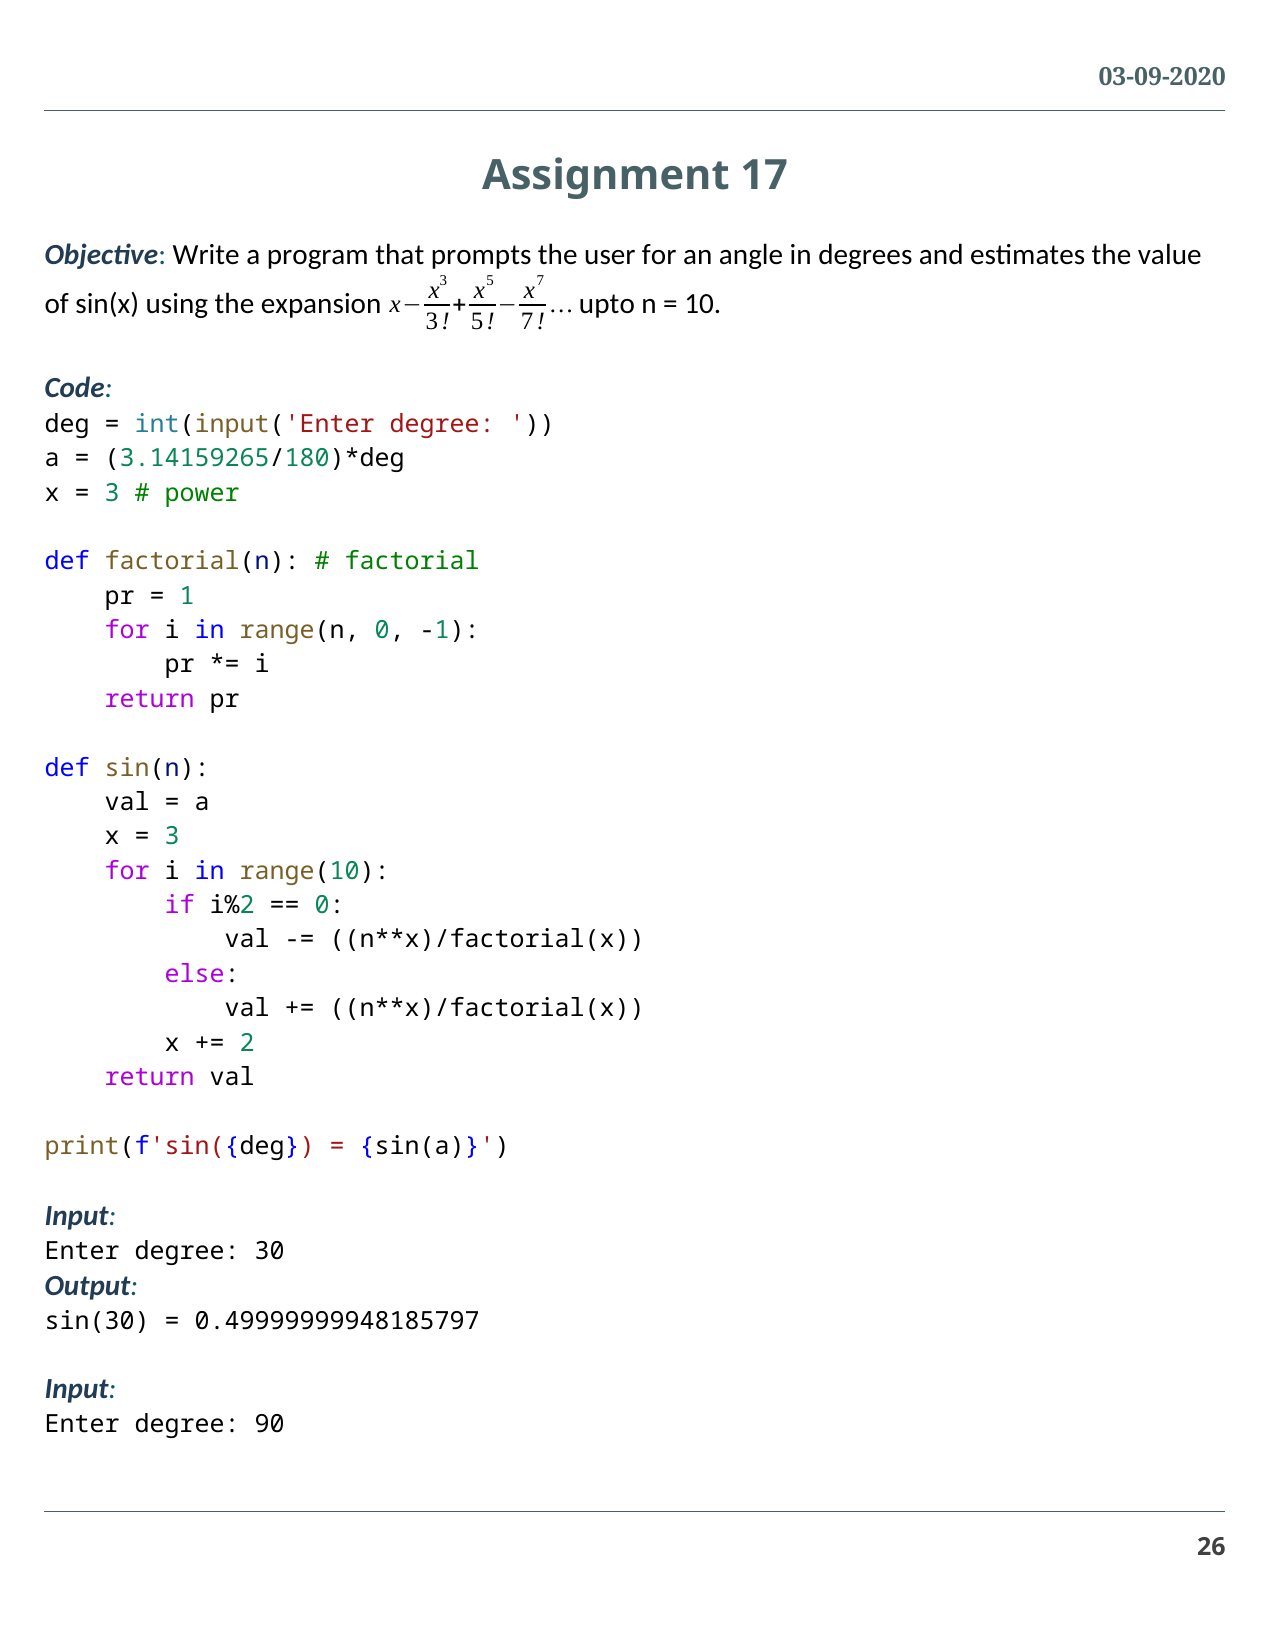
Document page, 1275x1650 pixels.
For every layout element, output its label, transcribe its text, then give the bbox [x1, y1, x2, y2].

text return pr [44, 680, 1225, 714]
text a = (3.14159265/180)*deg [44, 439, 1225, 474]
text for i in range(n, 0, -1): [44, 611, 1225, 646]
text Enter degree: 90 [44, 1406, 1225, 1440]
text pr = 1 [44, 577, 1225, 611]
text Input: [44, 1370, 1225, 1406]
text x = 3 # power [44, 474, 1225, 508]
text print(f'sin({deg}) = {sin(a)}') [44, 1127, 1225, 1161]
text pr *= i [44, 646, 1225, 680]
text val = a [44, 783, 1225, 818]
text x += 2 [44, 1024, 1225, 1058]
text else: [44, 955, 1225, 989]
text if i%2 == 0: [44, 886, 1225, 921]
text Input: [44, 1197, 1225, 1233]
subtitle Assignment 17 [44, 145, 1225, 202]
text deg = int(input('Enter degree: ')) [44, 405, 1225, 439]
text val -= ((n**x)/factorial(x)) [44, 921, 1225, 955]
text for i in range(10): [44, 852, 1225, 886]
text Enter degree: 30 [44, 1233, 1225, 1267]
text Code: [44, 369, 1225, 405]
text return val [44, 1058, 1225, 1093]
text def factorial(n): # factorial [44, 543, 1225, 577]
text def sin(n): [44, 749, 1225, 783]
text Objective: Write a program that prompts the user for an angle in degrees and estimates the value of sin(x) using the expansion upto n = 10. [44, 236, 1225, 334]
text sin(30) = 0.49999999948185797 [44, 1302, 1225, 1336]
text x = 3 [44, 818, 1225, 852]
text val += ((n**x)/factorial(x)) [44, 989, 1225, 1024]
text Output: [44, 1267, 1225, 1302]
